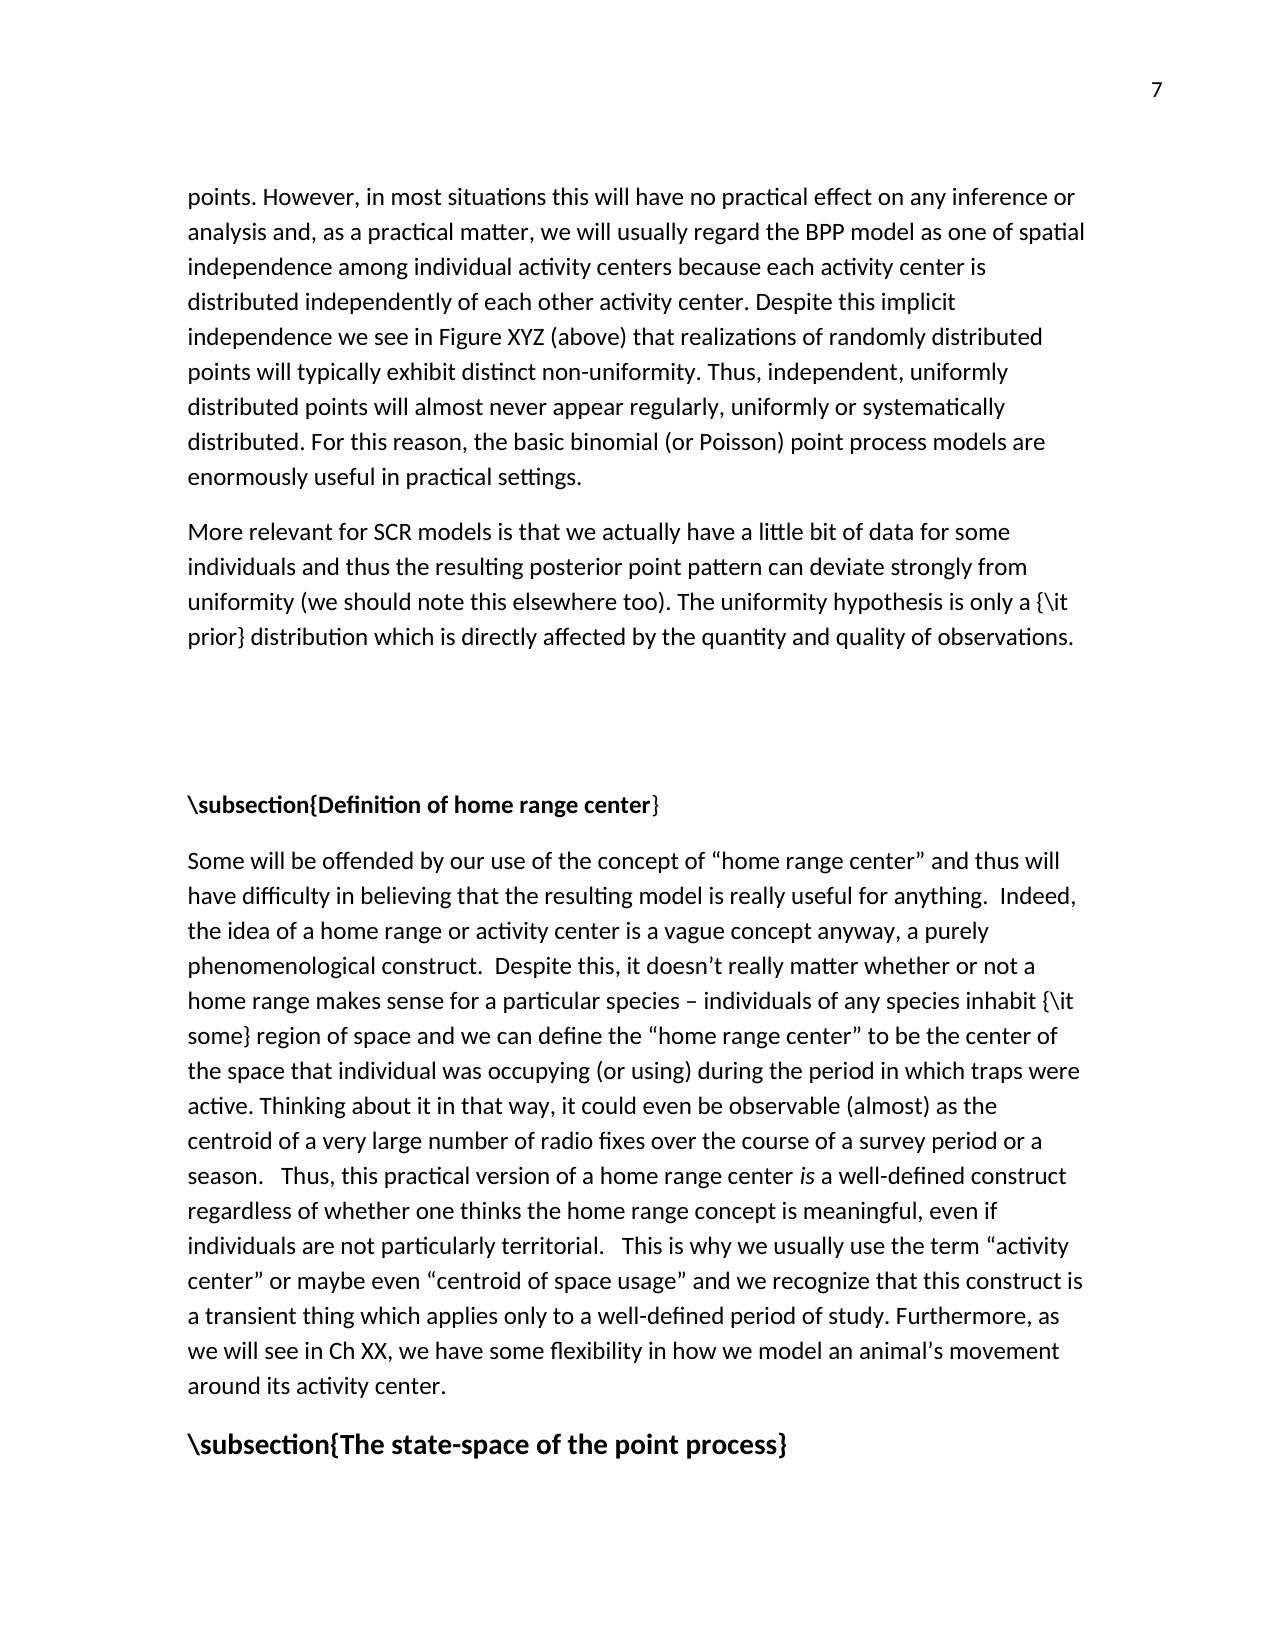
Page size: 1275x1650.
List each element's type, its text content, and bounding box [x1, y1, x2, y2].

text \subsection{Definition of home range center} [187, 789, 1087, 819]
text More relevant for SCR models is that we actually have a little bit of data for some individuals and thus the resulting posterior point pattern can deviate strongly from uniformity (we should note this elsewhere too). The uniformity hypothesis is only a {\it prior} distribution which is directly affected by the quantity and quality of observations. [187, 517, 1087, 652]
text \subsection{The state-space of the point process} [187, 1426, 1087, 1461]
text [187, 181, 1087, 491]
text Some will be offended by our use of the concept of “home range center” and thus will have difficulty in believing that the resulting model is really useful for anything. Indeed, the idea of a home range or activity center is a vague concept anyway, a purely phenomenological construct. Despite this, it doesn’t really matter whether or not a home range makes sense for a particular species – individuals of any species inhabit {\it some} region of space and we can define the “home range center” to be the center of the space that individual was occupying (or using) during the period in which traps were active. Thinking about it in that way, it could even be observable (almost) as the centroid of a very large number of radio fixes over the course of a survey period or a season. Thus, this practical version of a home range center is a well-defined construct regardless of whether one thinks the home range concept is meaningful, even if individuals are not particularly territorial. This is why we usually use the term “activity center” or maybe even “centroid of space usage” and we recognize that this construct is a transient thing which applies only to a well-defined period of study. Furthermore, as we will see in Ch XX, we have some flexibility in how we model an animal’s movement around its activity center. [187, 845, 1087, 1400]
